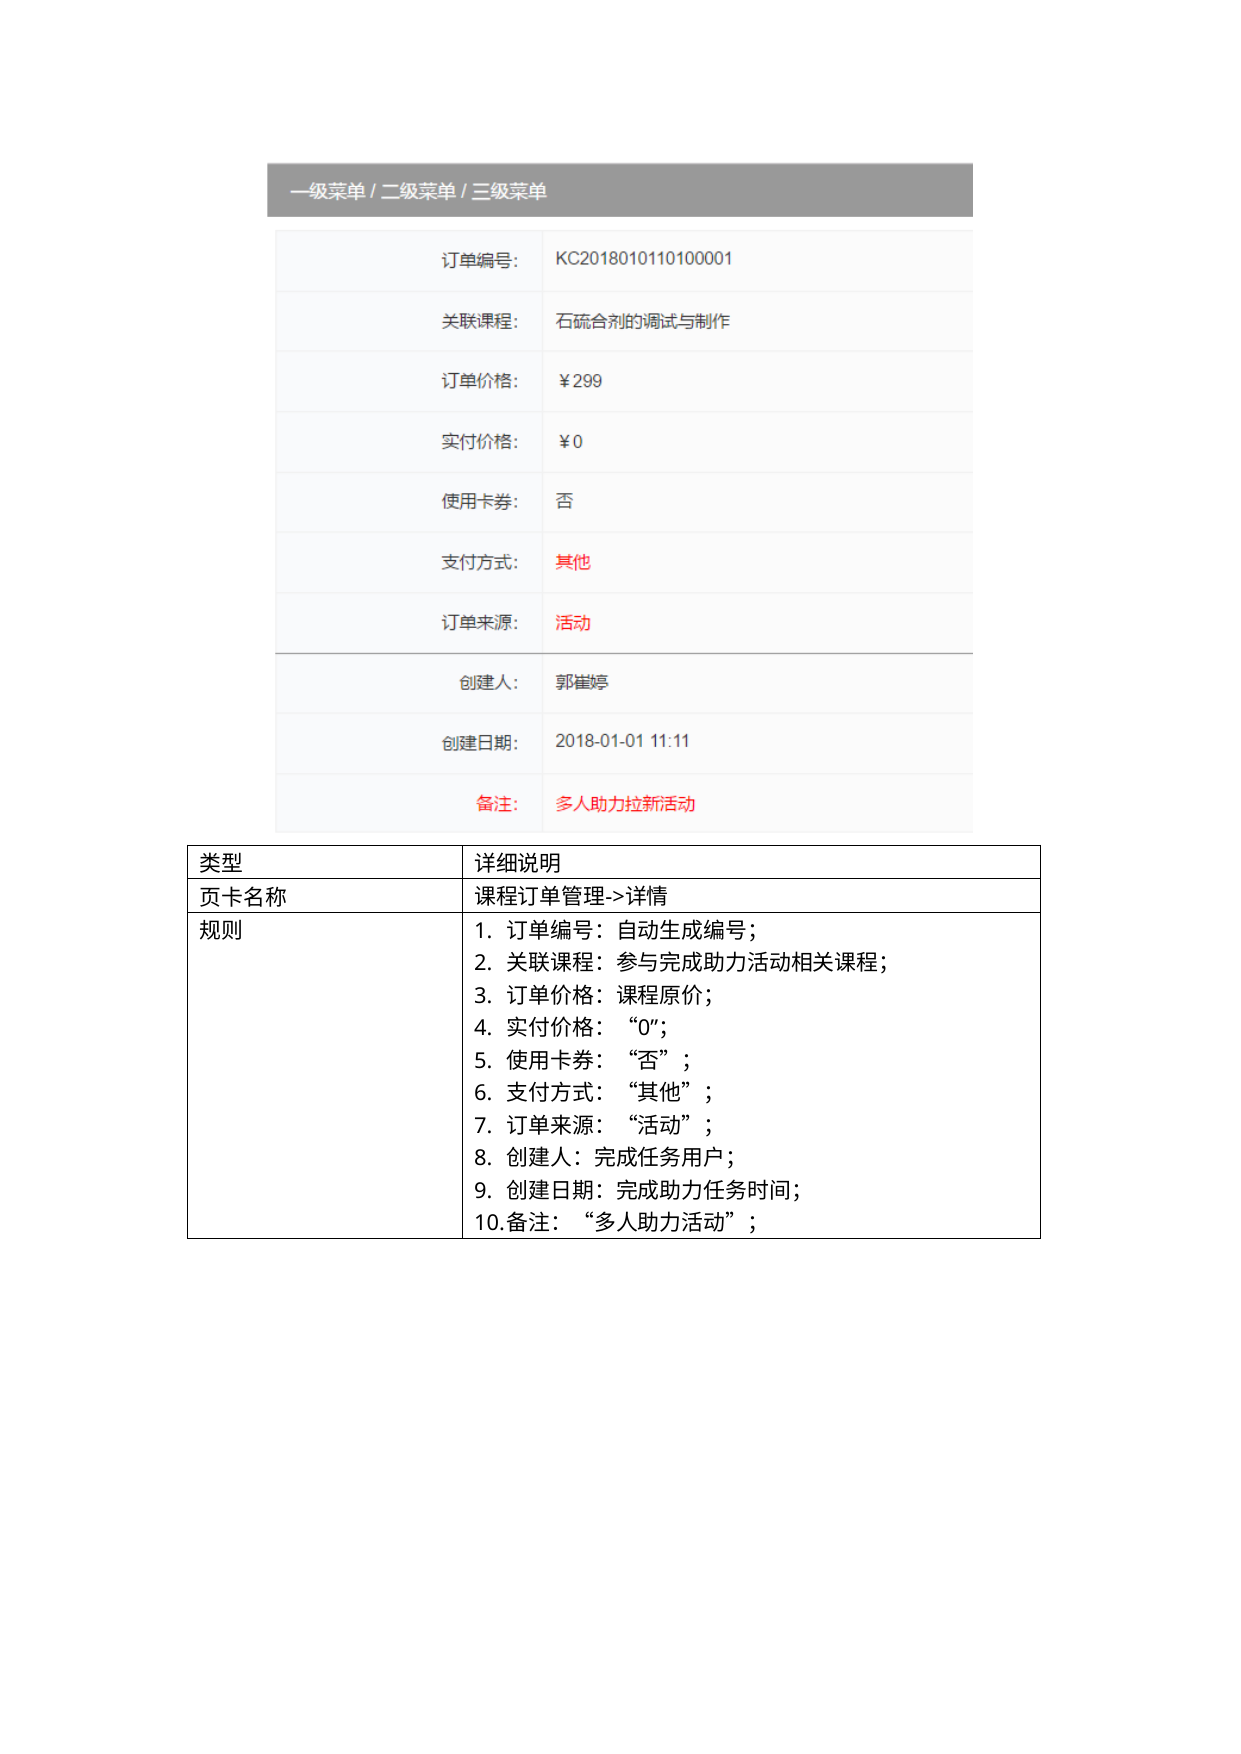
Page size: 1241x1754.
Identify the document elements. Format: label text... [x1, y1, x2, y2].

table_cell 课程订单管理->详情 [463, 879, 1040, 912]
table_header 类型 [188, 846, 462, 878]
picture [267, 162, 973, 834]
table_header 详细说明 [463, 846, 1040, 878]
table_cell 订单编号：自动生成编号； 关联课程：参与完成助力活动相关课程； 订单价格：课程原价； 实付价格：“0”； 使用卡券：“否”； 支付方式：“其他”； 订单来源：“活动”； 创建人：完成任务用户； 创建日期：完成助力任务时间； 备注：“多人助力活动”； [463, 913, 1040, 1238]
table_cell 页卡名称 [188, 879, 462, 912]
table_cell 规则 [188, 913, 462, 1238]
